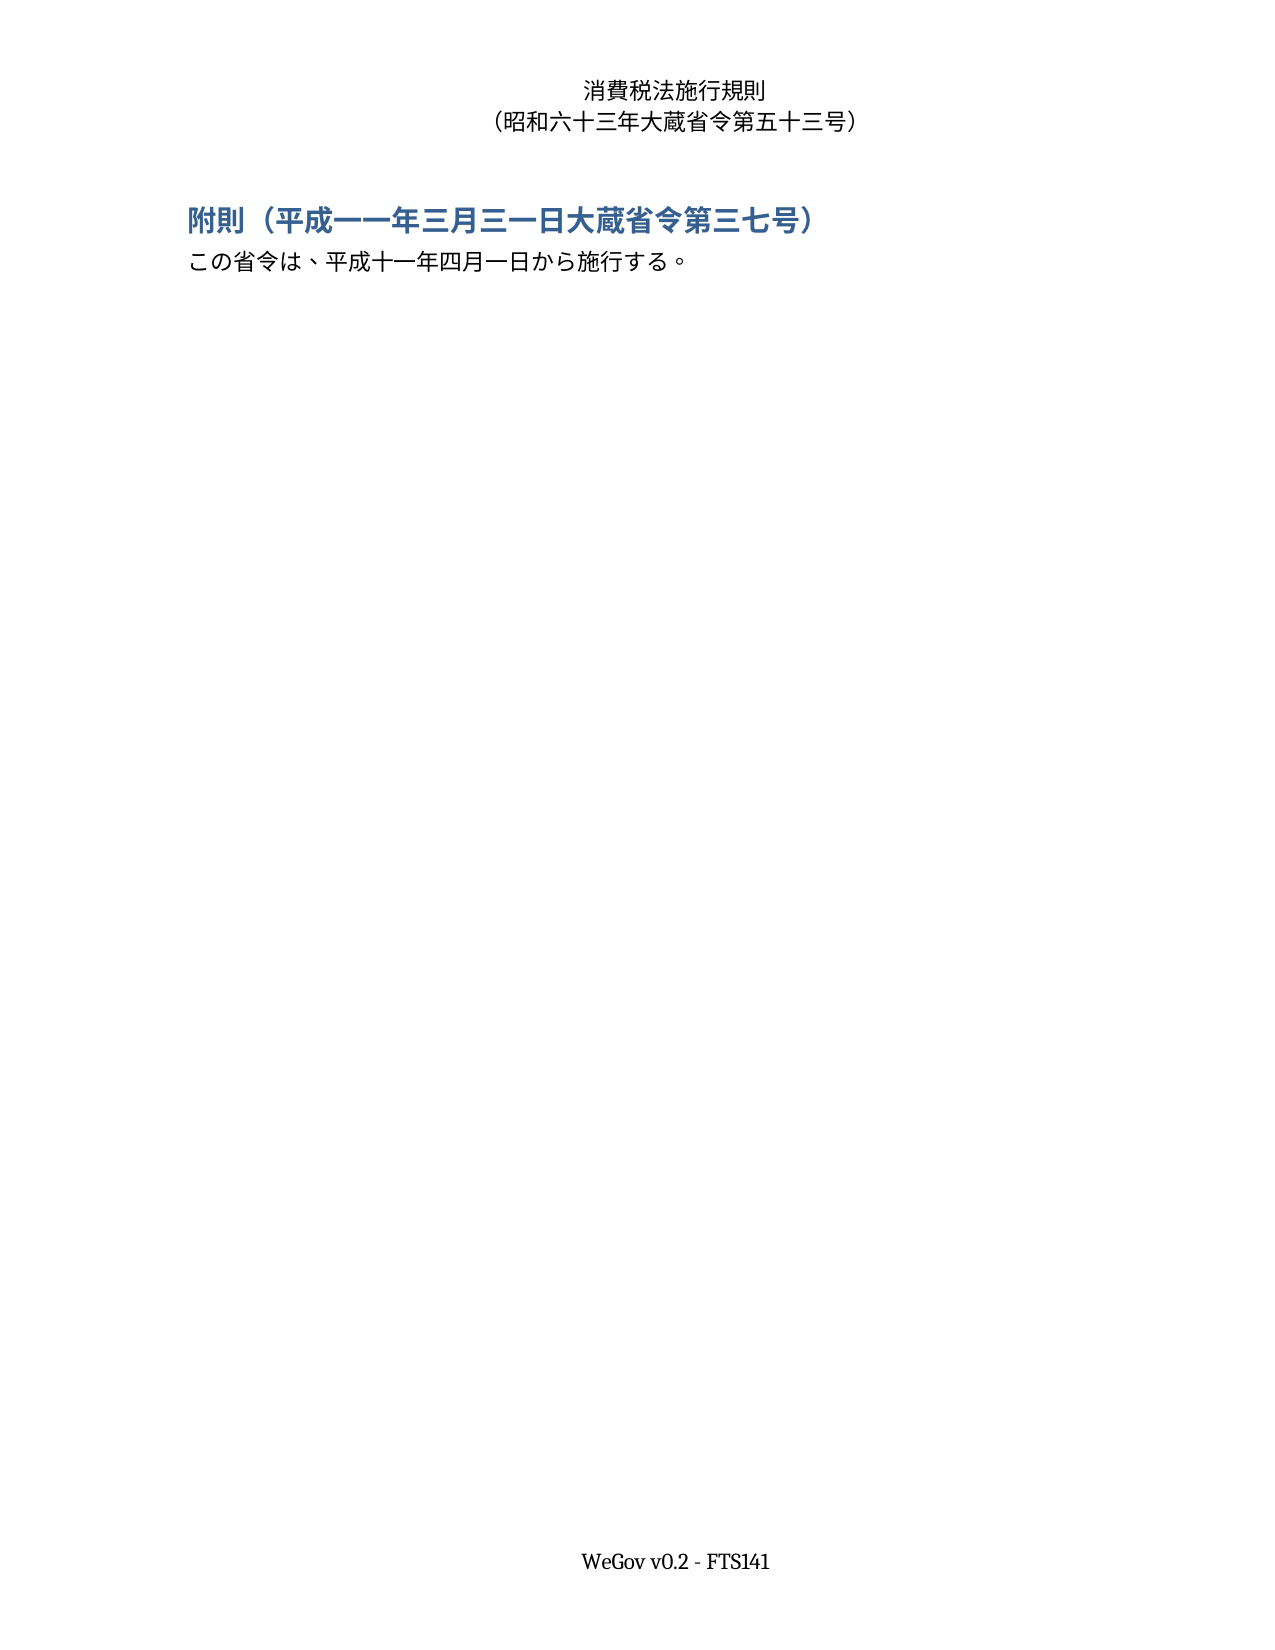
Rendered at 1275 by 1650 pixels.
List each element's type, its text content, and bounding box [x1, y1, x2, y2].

text この省令は、平成十一年四月一日から施行する。 [187, 246, 1087, 277]
subtitle 附則（平成一一年三月三一日大蔵省令第三七号） [187, 200, 1087, 240]
